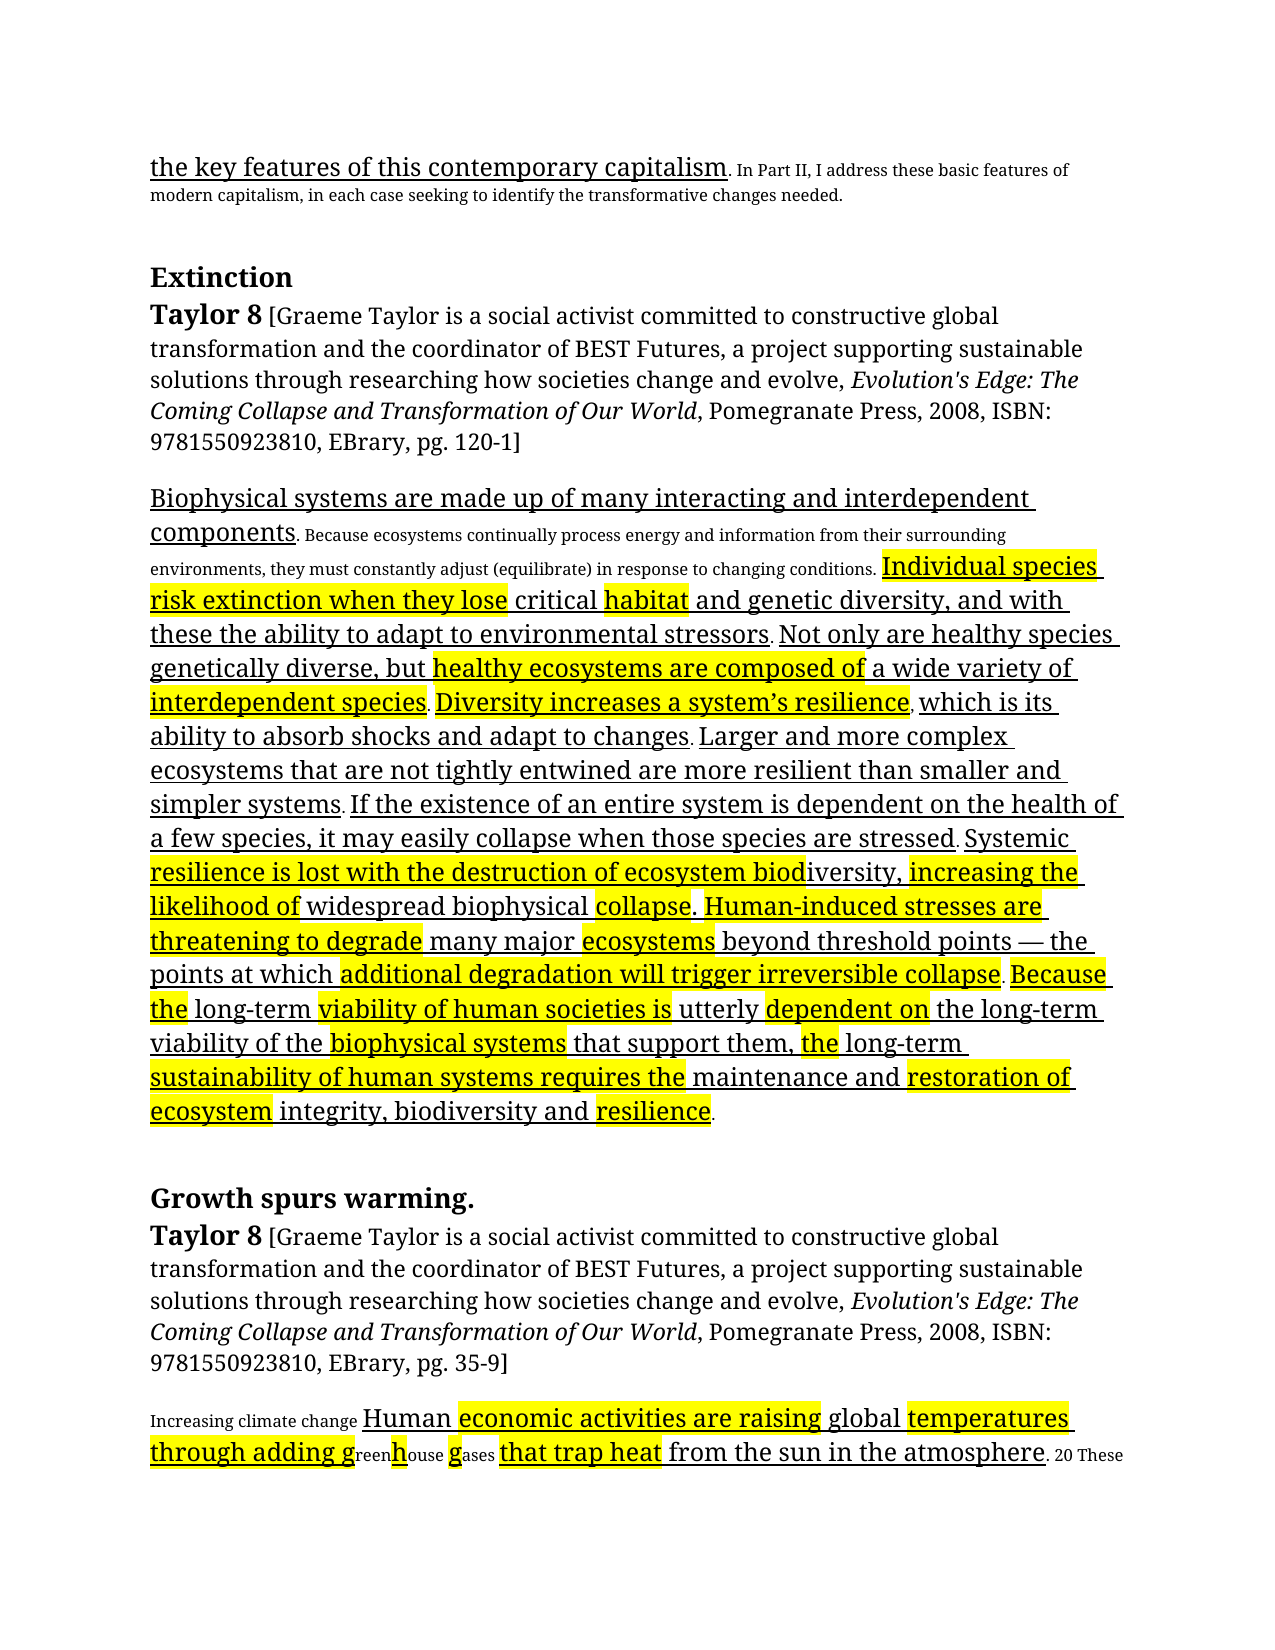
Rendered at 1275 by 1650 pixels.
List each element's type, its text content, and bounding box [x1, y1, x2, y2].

text Taylor 8 [Graeme Taylor is a social activist committed to constructive global transformation and the coordinator of BEST Futures, a project supporting sustainable solutions through researching how societies change and evolve, Evolution's Edge: The Coming Collapse and Transformation of Our World, Pomegranate Press, 2008, ISBN: 9781550923810, EBrary, pg. 120-1] [150, 296, 1125, 458]
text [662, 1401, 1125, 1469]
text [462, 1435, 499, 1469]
text Biophysical systems are made up of many interacting and interdependent components. Because ecosystems continually process energy and information from their surrounding environments, they must constantly adjust (equilibrate) in response to changing conditions. Individual species risk extinction when they lose critical habitat and genetic diversity, and with these the ability to adapt to environmental stressors. Not only are healthy species genetically diverse, but healthy ecosystems are composed of a wide variety of interdependent species. Diversity increases a system’s resilience, which is its ability to absorb shocks and adapt to changes. Larger and more complex ecosystems that are not tightly entwined are more resilient than smaller and simpler systems. If the existence of an entire system is dependent on the health of a few species, it may easily collapse when those species are stressed. Systemic resilience is lost with the destruction of ecosystem biodiversity, increasing the likelihood of widespread biophysical collapse. Human-induced stresses are threatening to degrade many major ecosystems beyond threshold points — the points at which additional degradation will trigger irreversible collapse. Because the long-term viability of human societies is utterly dependent on the long-term viability of the biophysical systems that support them, the long-term sustainability of human systems requires the maintenance and restoration of ecosystem integrity, biodiversity and resilience. [150, 480, 1125, 1127]
subtitle Growth spurs warming. [150, 1179, 1125, 1216]
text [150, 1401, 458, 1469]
text Taylor 8 [Graeme Taylor is a social activist committed to constructive global transformation and the coordinator of BEST Futures, a project supporting sustainable solutions through researching how societies change and evolve, Evolution's Edge: The Coming Collapse and Transformation of Our World, Pomegranate Press, 2008, ISBN: 9781550923810, EBrary, pg. 35-9] [150, 1216, 1125, 1378]
subtitle Extinction [150, 259, 1125, 296]
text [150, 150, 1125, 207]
